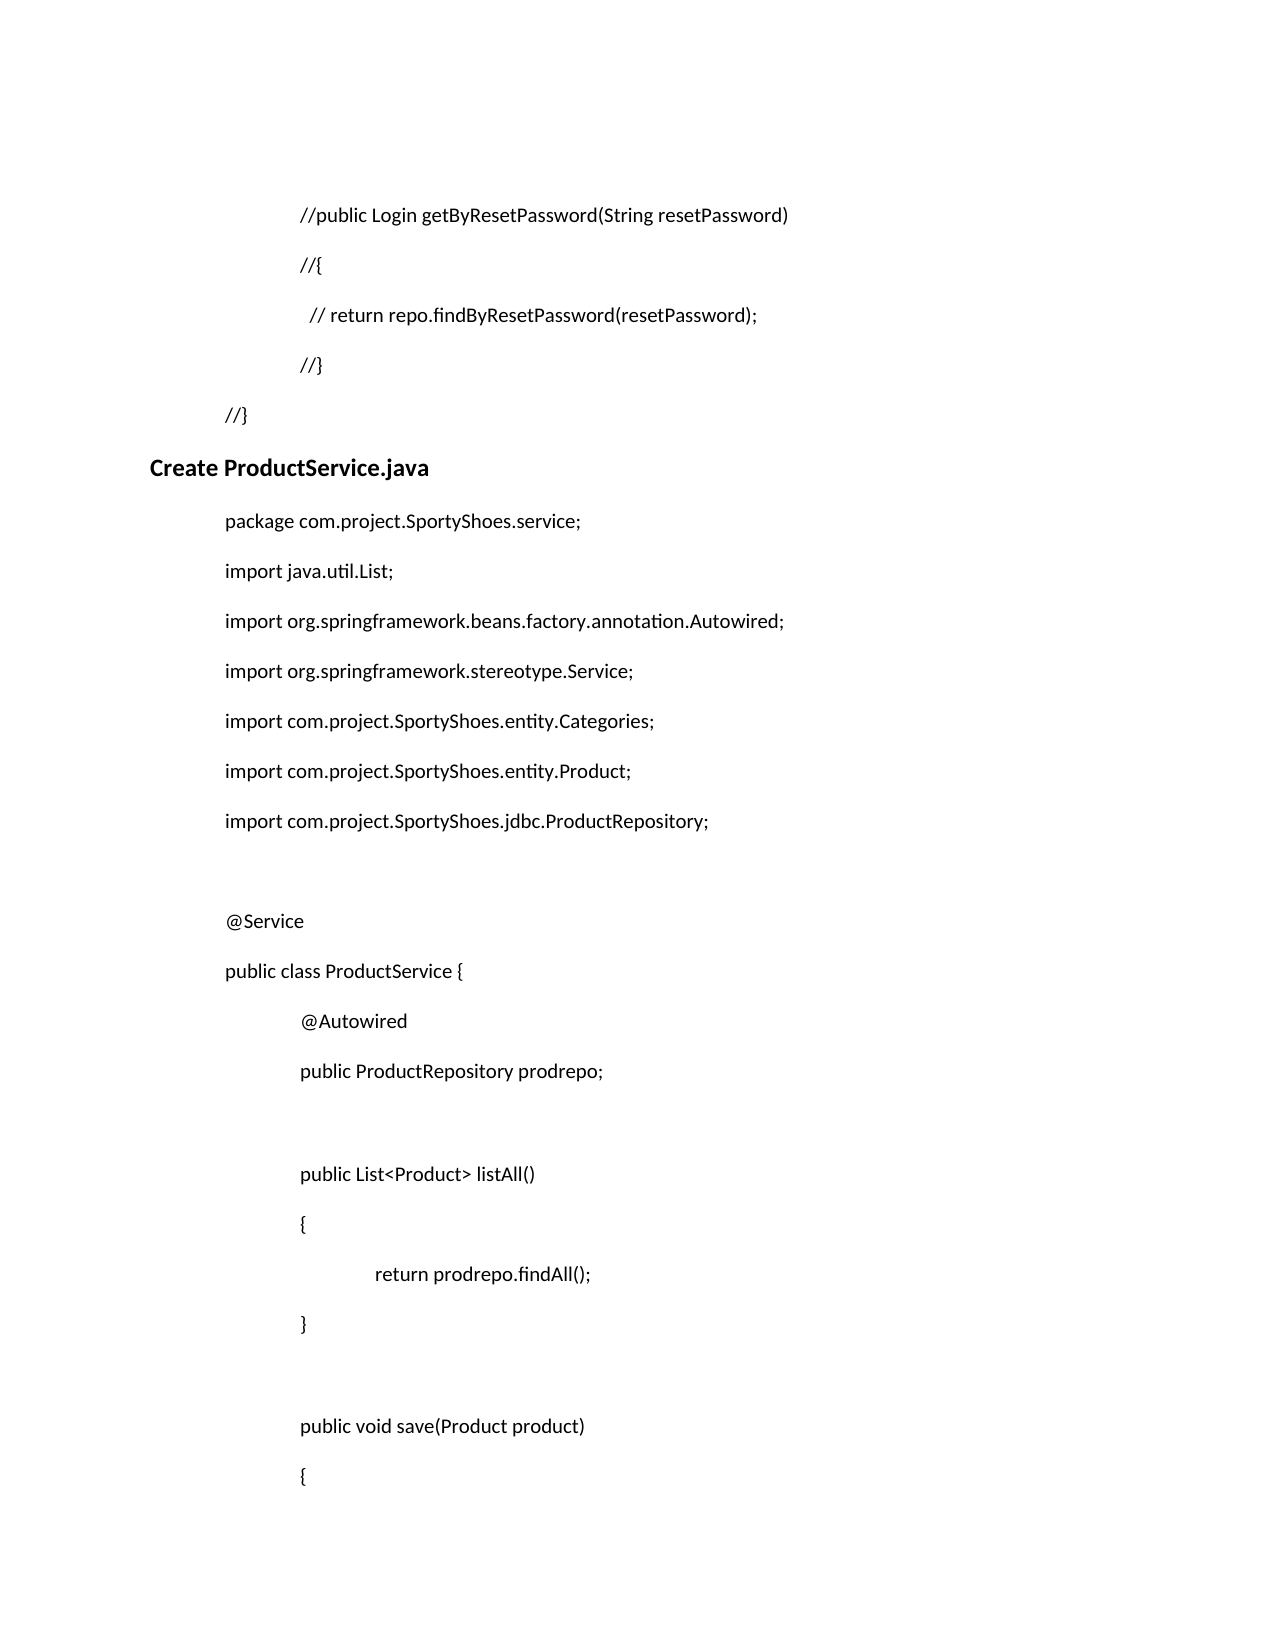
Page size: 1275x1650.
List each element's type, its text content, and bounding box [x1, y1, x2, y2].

text @Autowired [225, 1008, 1125, 1034]
text import com.project.SportyShoes.jdbc.ProductRepository; [225, 808, 1125, 834]
text } [225, 1311, 1125, 1336]
text { [225, 1211, 1125, 1236]
text import org.springframework.stereotype.Service; [225, 658, 1125, 684]
text //{ [225, 253, 1125, 278]
text import com.project.SportyShoes.entity.Product; [225, 758, 1125, 784]
text import com.project.SportyShoes.entity.Categories; [225, 708, 1125, 734]
text @Service [225, 908, 1125, 934]
text package com.project.SportyShoes.service; [225, 508, 1125, 534]
text //} [225, 353, 1125, 378]
text public void save(Product product) [225, 1414, 1125, 1439]
text Create ProductService.java [150, 453, 1125, 483]
text // return repo.findByResetPassword(resetPassword); [225, 303, 1125, 328]
text public List<Product> listAll() [225, 1161, 1125, 1186]
text //} [225, 403, 1125, 428]
text import java.util.List; [225, 558, 1125, 584]
text public ProductRepository prodrepo; [225, 1058, 1125, 1084]
text { [225, 1464, 1125, 1489]
text public class ProductService { [225, 958, 1125, 984]
text //public Login getByResetPassword(String resetPassword) [225, 203, 1125, 228]
text import org.springframework.beans.factory.annotation.Autowired; [225, 608, 1125, 634]
text return prodrepo.findAll(); [225, 1261, 1125, 1286]
